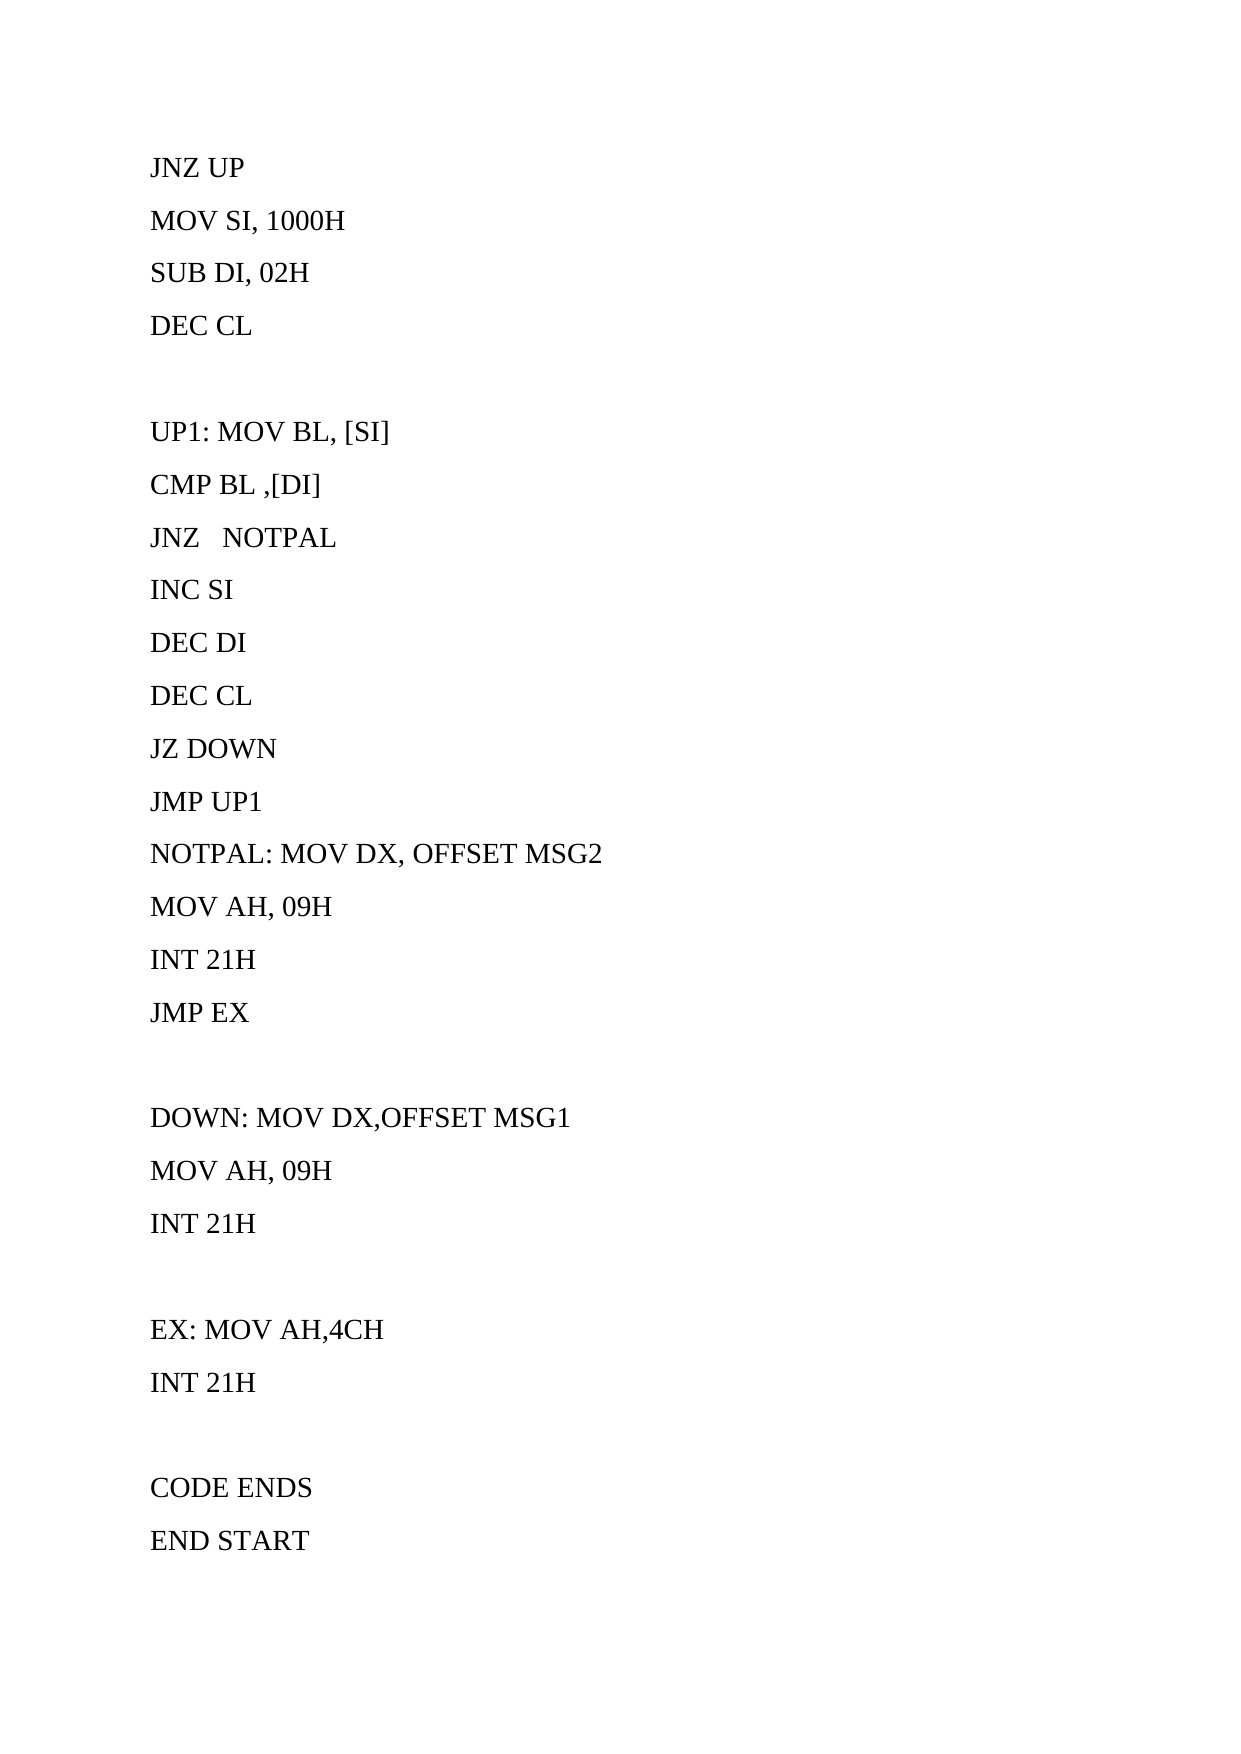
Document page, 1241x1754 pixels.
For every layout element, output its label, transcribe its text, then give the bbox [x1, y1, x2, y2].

text JMP EX [150, 995, 1090, 1028]
text DOWN: MOV DX,OFFSET MSG1 [150, 1101, 1090, 1134]
text JZ DOWN [150, 731, 1090, 764]
text MOV AH, 09H [150, 889, 1090, 923]
text DEC DI [150, 625, 1090, 659]
text MOV SI, 1000H [150, 203, 1090, 236]
text INT 21H [150, 942, 1090, 976]
text INT 21H [150, 1365, 1090, 1398]
text EX: MOV AH,4CH [150, 1312, 1090, 1345]
text JNZ UP [150, 150, 1090, 183]
text CMP BL ,[DI] [150, 467, 1090, 500]
text INC SI [150, 572, 1090, 606]
text NOTPAL: MOV DX, OFFSET MSG2 [150, 837, 1090, 870]
text JMP UP1 [150, 784, 1090, 817]
text MOV AH, 09H [150, 1153, 1090, 1187]
text CODE ENDS [150, 1470, 1090, 1504]
text UP1: MOV BL, [SI] [150, 414, 1090, 448]
text INT 21H [150, 1206, 1090, 1240]
text SUB DI, 02H [150, 256, 1090, 289]
text DEC CL [150, 678, 1090, 712]
text END START [150, 1523, 1090, 1557]
text JNZ NOTPAL [150, 520, 1090, 553]
text DEC CL [150, 308, 1090, 342]
